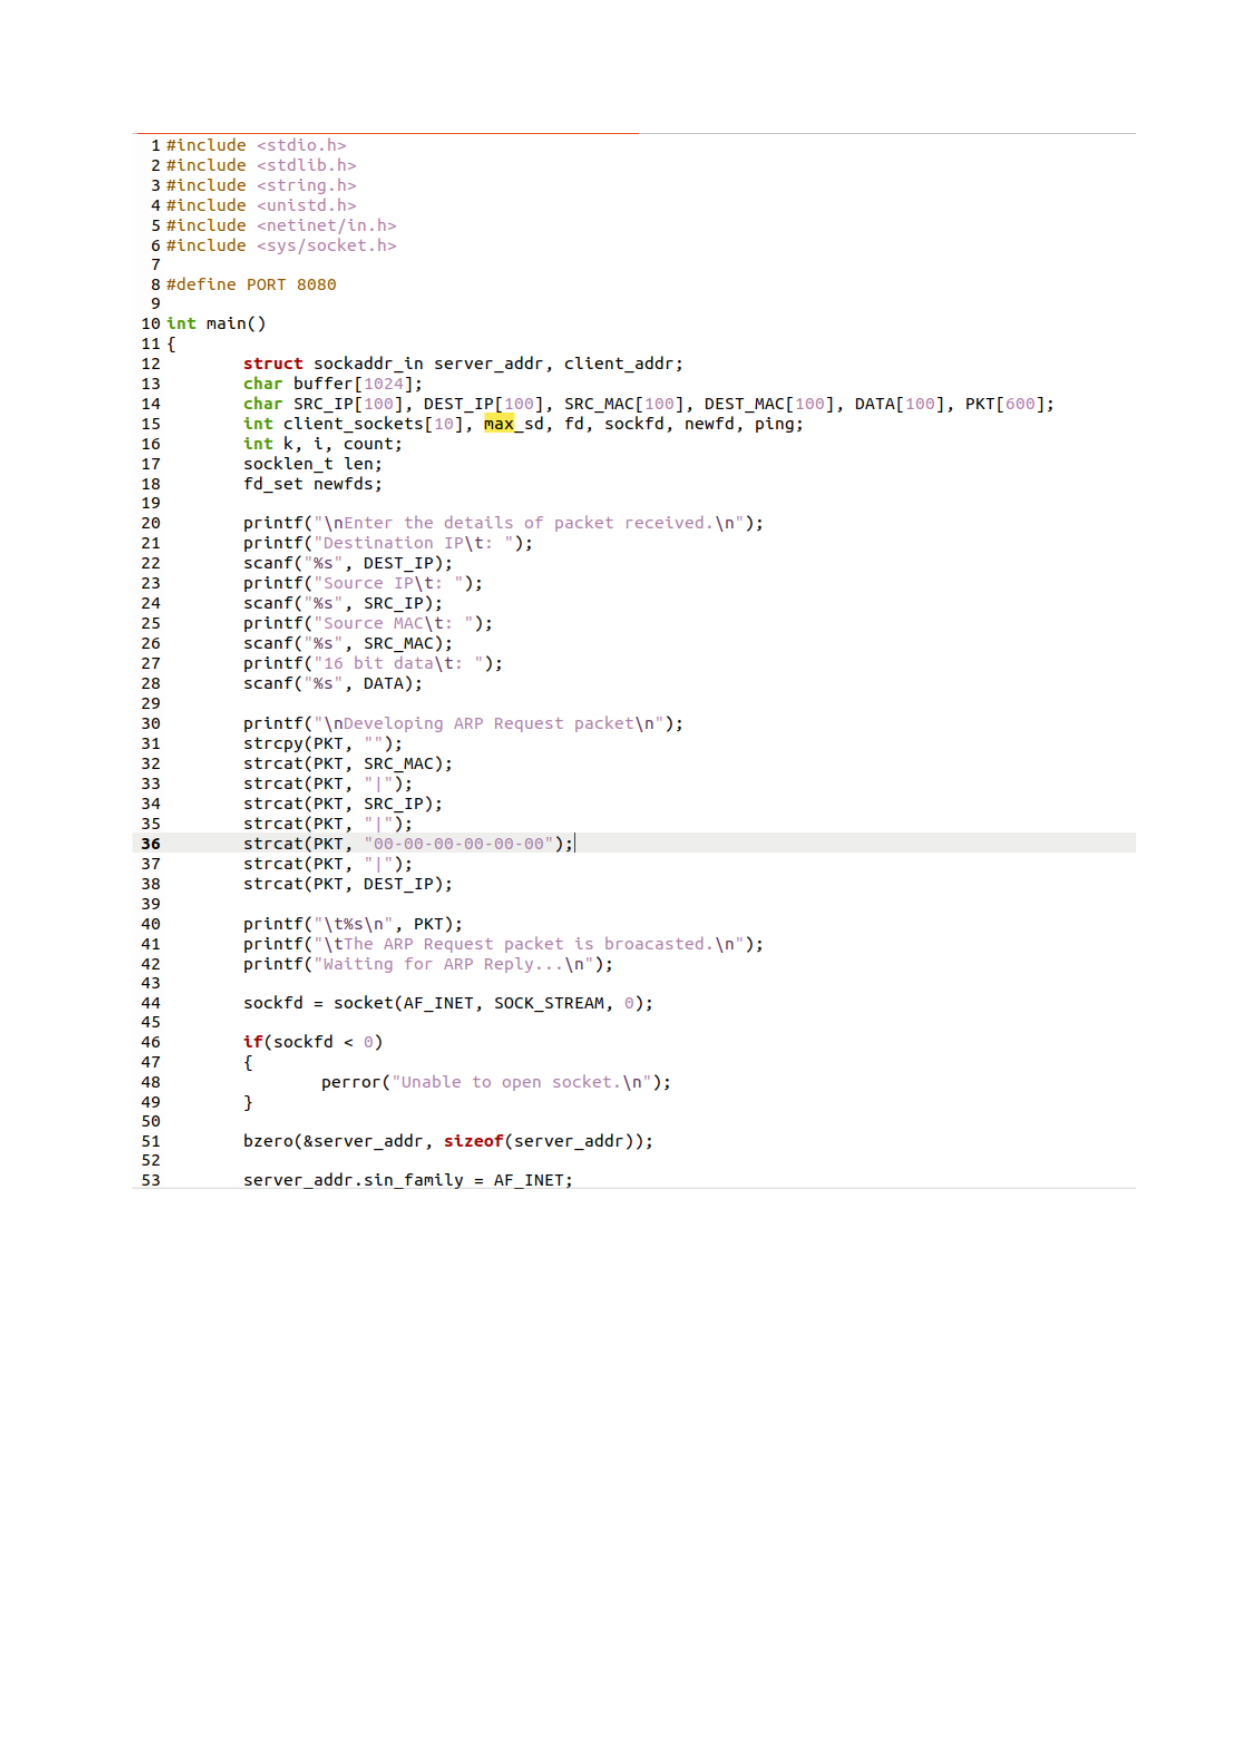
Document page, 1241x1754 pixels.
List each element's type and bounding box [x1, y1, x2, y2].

picture [132, 133, 1137, 1189]
